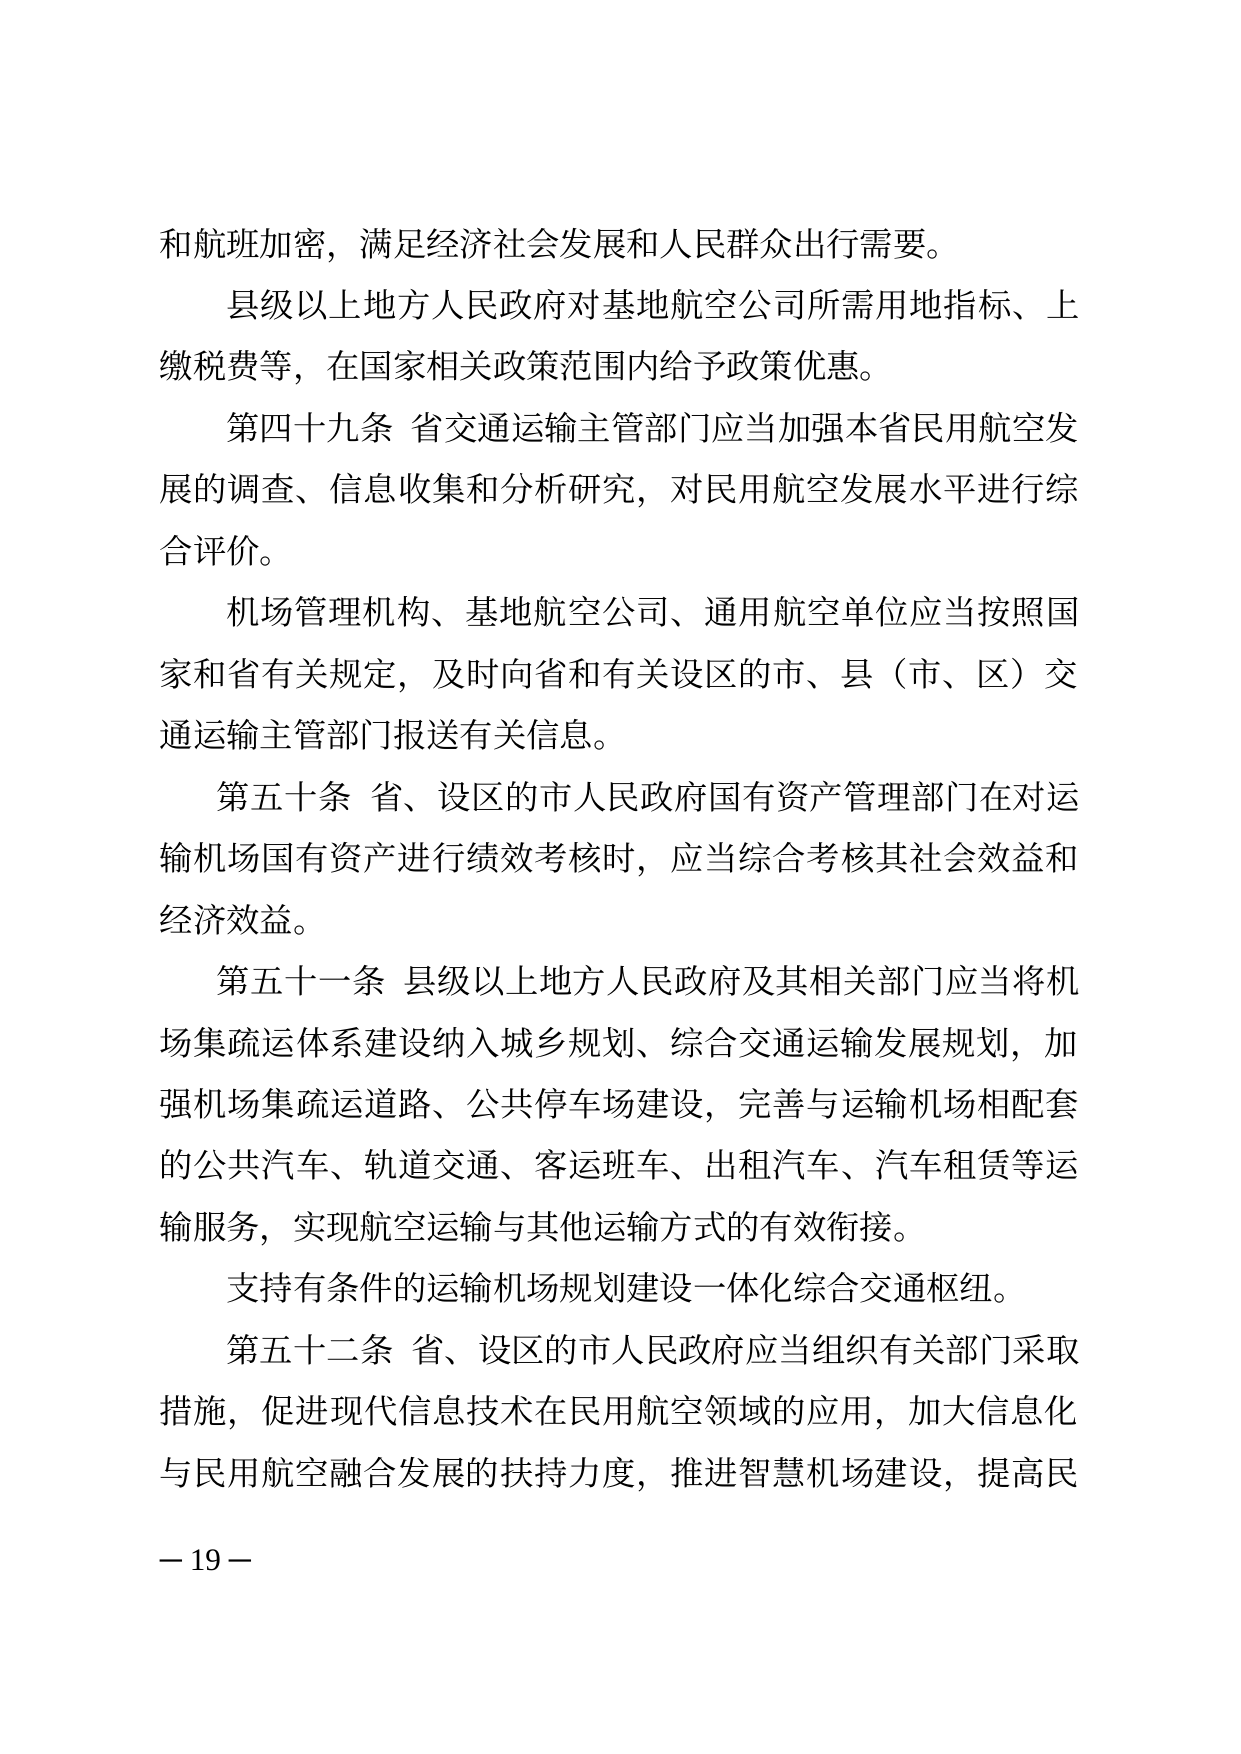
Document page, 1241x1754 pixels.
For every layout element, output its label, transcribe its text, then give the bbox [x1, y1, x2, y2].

text 第五十一条 县级以上地方人民政府及其相关部门应当将机场集疏运体系建设纳入城乡规划、综合交通运输发展规划，加强机场集疏运道路、公共停车场建设，完善与运输机场相配套的公共汽车、轨道交通、客运班车、出租汽车、汽车租赁等运输服务，实现航空运输与其他运输方式的有效衔接。 [159, 944, 1081, 1252]
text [159, 1313, 1081, 1497]
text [159, 207, 1081, 268]
text 县级以上地方人民政府对基地航空公司所需用地指标、上缴税费等，在国家相关政策范围内给予政策优惠。 [159, 268, 1081, 391]
text 支持有条件的运输机场规划建设一体化综合交通枢纽。 [159, 1252, 1081, 1313]
text 机场管理机构、基地航空公司、通用航空单位应当按照国家和省有关规定，及时向省和有关设区的市、县（市、区）交通运输主管部门报送有关信息。 [159, 576, 1081, 760]
text 第五十条 省、设区的市人民政府国有资产管理部门在对运输机场国有资产进行绩效考核时，应当综合考核其社会效益和经济效益。 [159, 760, 1081, 944]
text 第四十九条 省交通运输主管部门应当加强本省民用航空发展的调查、信息收集和分析研究，对民用航空发展水平进行综合评价。 [159, 391, 1081, 576]
